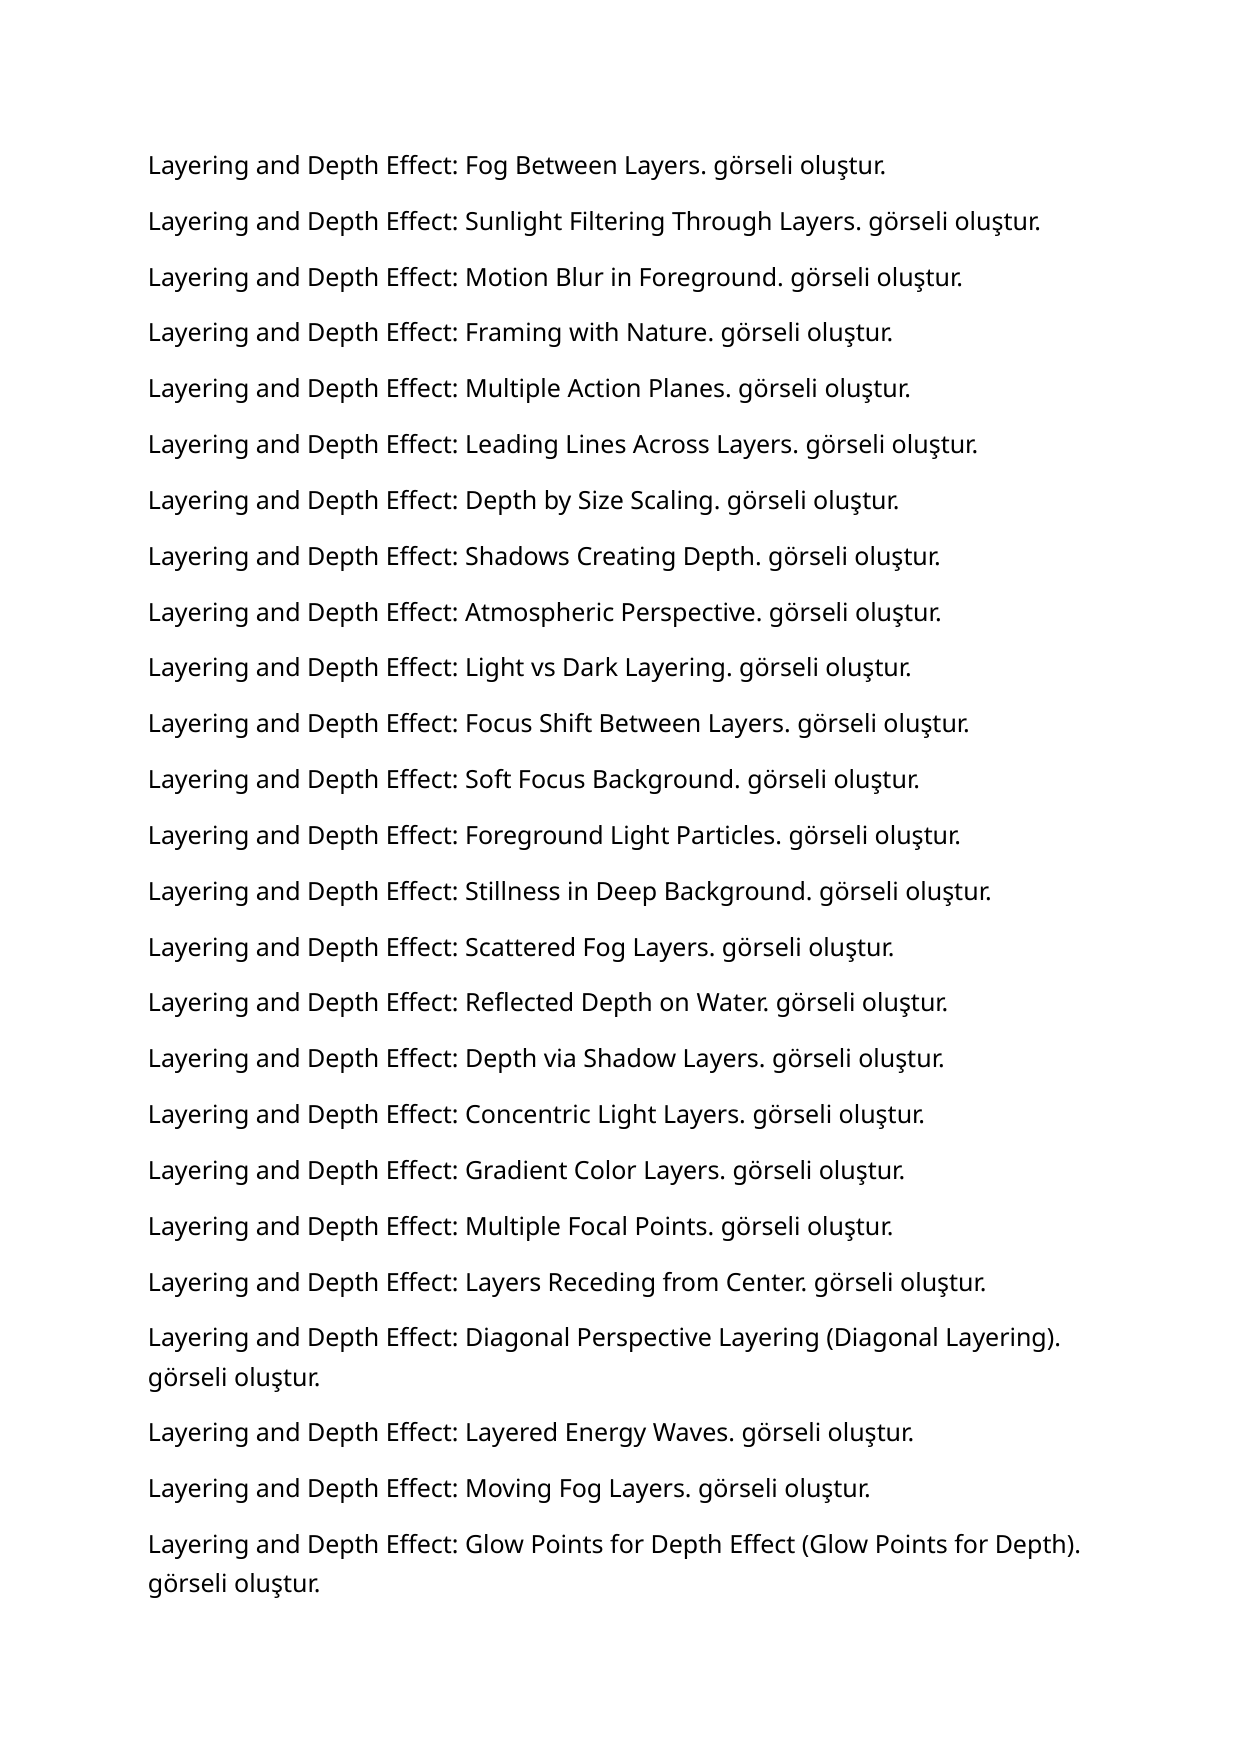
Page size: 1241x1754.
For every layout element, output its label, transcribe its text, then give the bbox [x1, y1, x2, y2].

text Layering and Depth Effect: Layers Receding from Center. görseli oluştur. [148, 1264, 1093, 1298]
text Layering and Depth Effect: Glow Points for Depth Effect (Glow Points for Depth). görseli oluştur. [148, 1527, 1093, 1600]
text Layering and Depth Effect: Focus Shift Between Layers. görseli oluştur. [148, 706, 1093, 740]
text Layering and Depth Effect: Multiple Focal Points. görseli oluştur. [148, 1208, 1093, 1242]
text Layering and Depth Effect: Moving Fog Layers. görseli oluştur. [148, 1471, 1093, 1505]
text Layering and Depth Effect: Diagonal Perspective Layering (Diagonal Layering). görseli oluştur. [148, 1320, 1093, 1393]
text Layering and Depth Effect: Framing with Nature. görseli oluştur. [148, 315, 1093, 349]
text Layering and Depth Effect: Reflected Depth on Water. görseli oluştur. [148, 985, 1093, 1019]
text Layering and Depth Effect: Foreground Light Particles. görseli oluştur. [148, 818, 1093, 852]
text Layering and Depth Effect: Soft Focus Background. görseli oluştur. [148, 762, 1093, 796]
text Layering and Depth Effect: Leading Lines Across Layers. görseli oluştur. [148, 427, 1093, 461]
text Layering and Depth Effect: Depth by Size Scaling. görseli oluştur. [148, 483, 1093, 517]
text Layering and Depth Effect: Layered Energy Waves. görseli oluştur. [148, 1415, 1093, 1449]
text Layering and Depth Effect: Motion Blur in Foreground. görseli oluştur. [148, 259, 1093, 293]
text Layering and Depth Effect: Shadows Creating Depth. görseli oluştur. [148, 538, 1093, 572]
text Layering and Depth Effect: Multiple Action Planes. görseli oluştur. [148, 371, 1093, 405]
text Layering and Depth Effect: Stillness in Deep Background. görseli oluştur. [148, 873, 1093, 907]
text Layering and Depth Effect: Concentric Light Layers. görseli oluştur. [148, 1097, 1093, 1131]
text Layering and Depth Effect: Fog Between Layers. görseli oluştur. [148, 148, 1093, 182]
text Layering and Depth Effect: Sunlight Filtering Through Layers. görseli oluştur. [148, 203, 1093, 237]
text Layering and Depth Effect: Depth via Shadow Layers. görseli oluştur. [148, 1041, 1093, 1075]
text Layering and Depth Effect: Light vs Dark Layering. görseli oluştur. [148, 650, 1093, 684]
text Layering and Depth Effect: Gradient Color Layers. görseli oluştur. [148, 1153, 1093, 1187]
text Layering and Depth Effect: Atmospheric Perspective. görseli oluştur. [148, 594, 1093, 628]
text Layering and Depth Effect: Scattered Fog Layers. görseli oluştur. [148, 929, 1093, 963]
